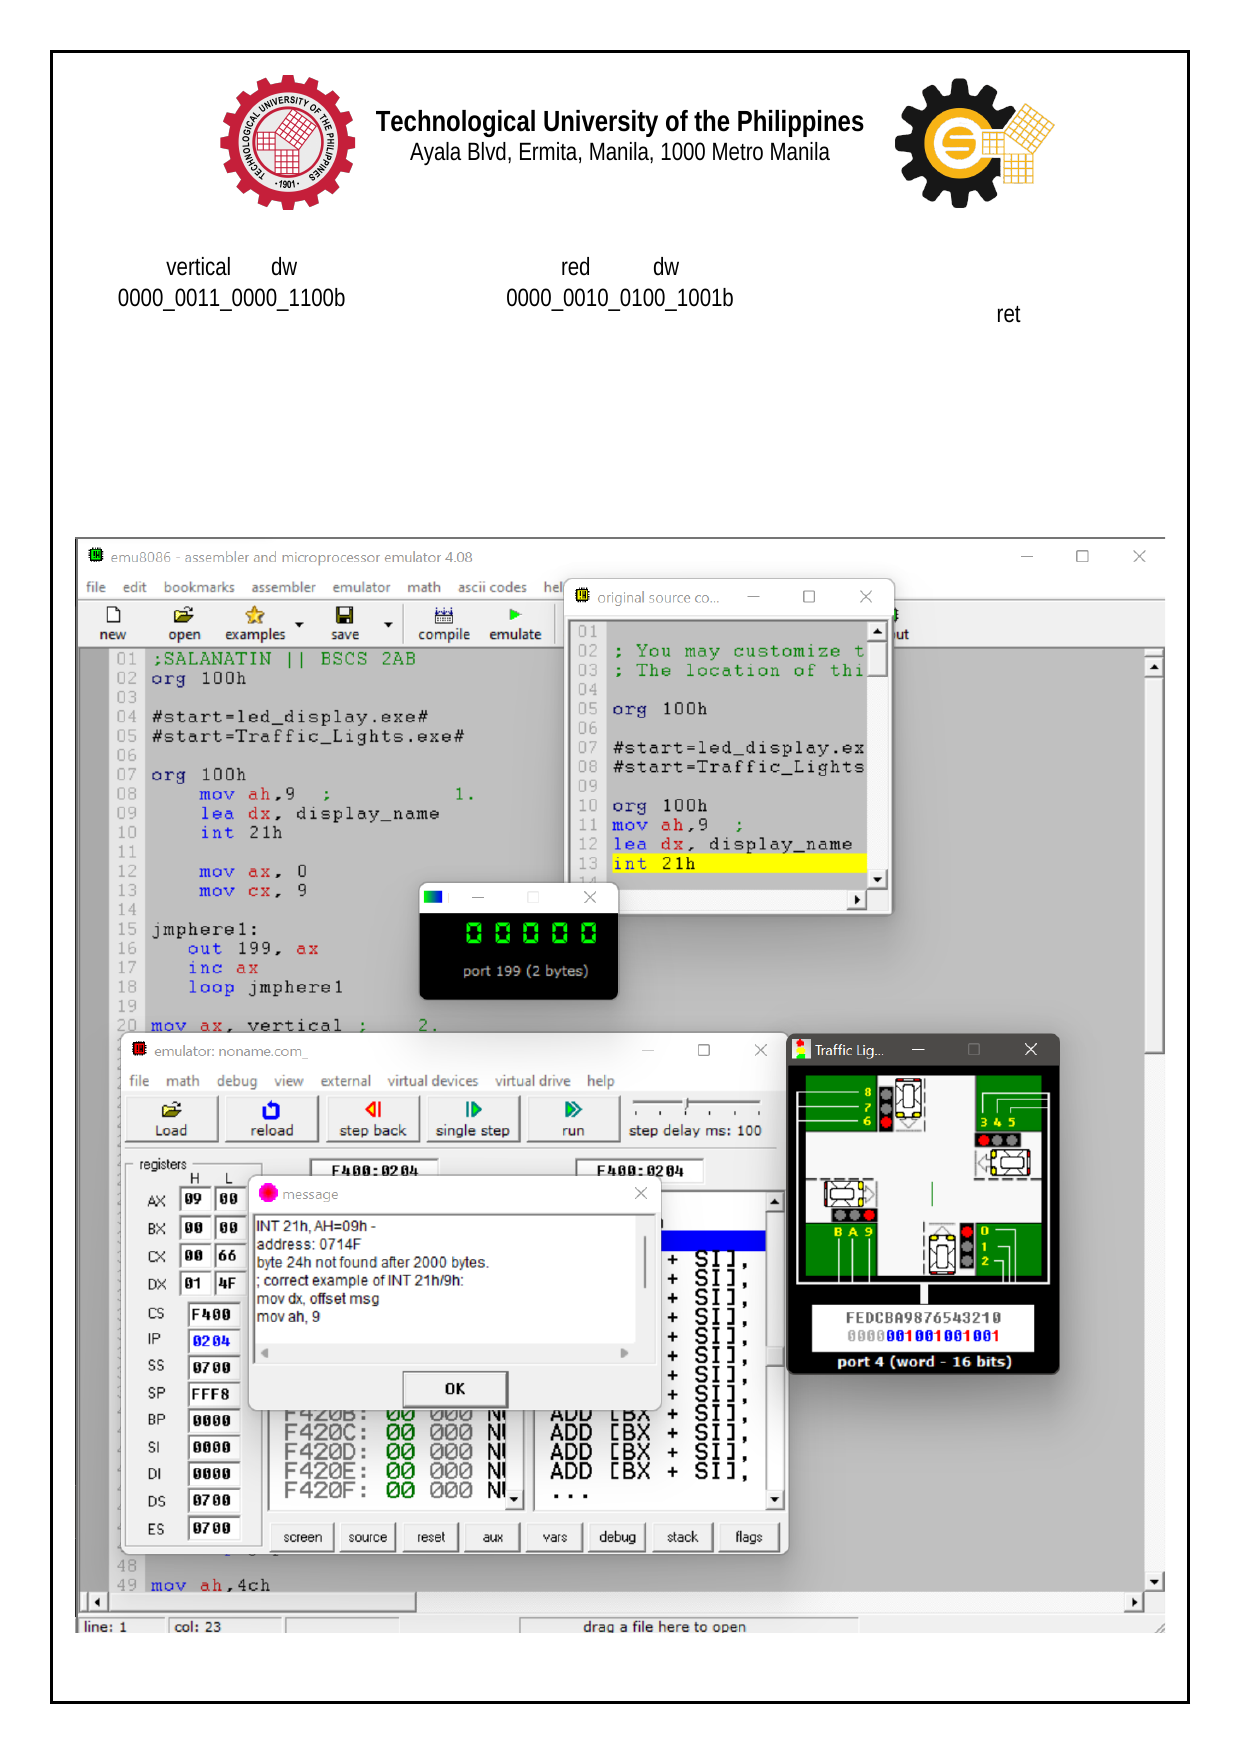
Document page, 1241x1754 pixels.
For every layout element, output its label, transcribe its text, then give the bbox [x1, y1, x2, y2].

picture [220, 75, 356, 210]
text vertical dw 0000_0011_0000_1100b [75, 252, 388, 311]
text ret [852, 299, 1165, 328]
text red dw 0000_0010_0100_1001b [463, 252, 777, 311]
picture [75, 537, 1166, 1633]
picture [889, 75, 1056, 211]
